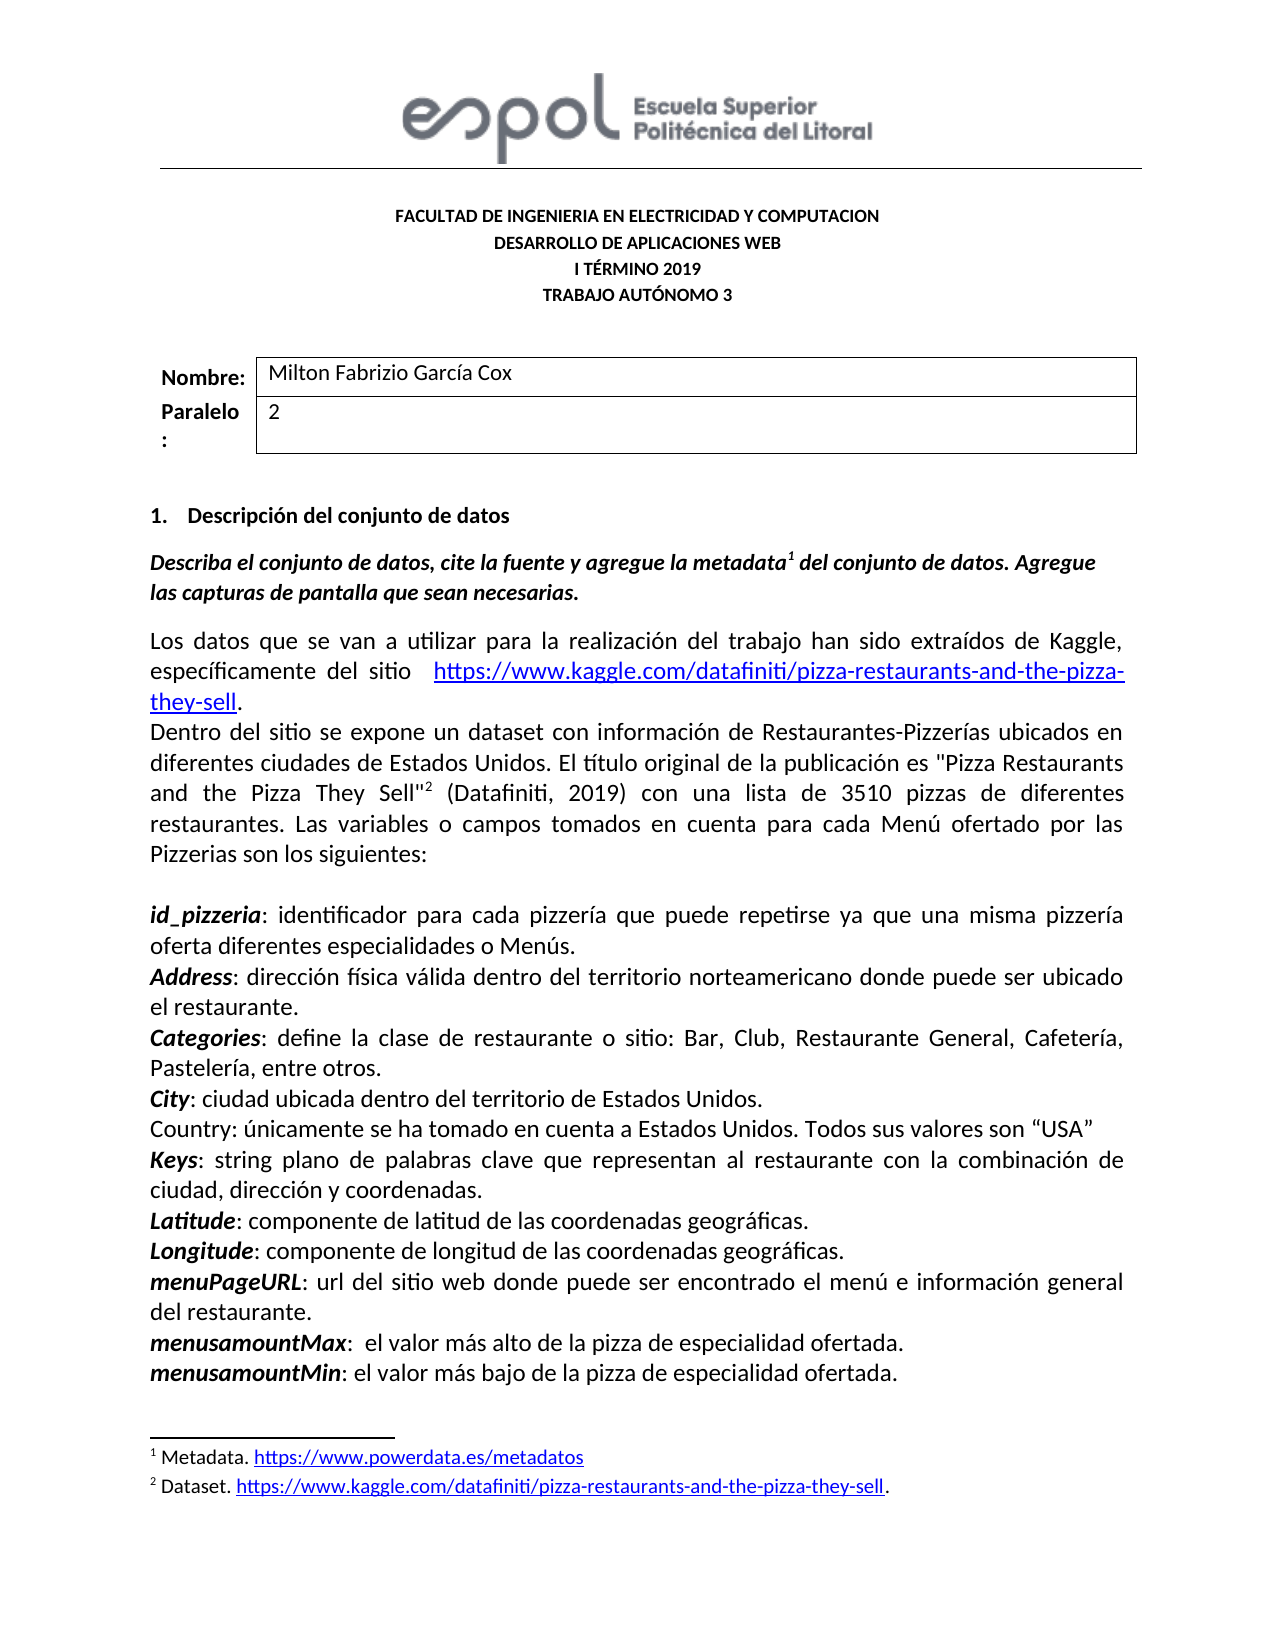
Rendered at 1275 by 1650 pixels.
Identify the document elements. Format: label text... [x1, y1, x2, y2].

text id_pizzeria: identificador para cada pizzería que puede repetirse ya que una misma pizzería oferta diferentes especialidades o Menús. [150, 899, 1125, 961]
text Country: únicamente se ha tomado en cuenta a Estados Unidos. Todos sus valores son “USA” [150, 1113, 1125, 1144]
table_header Milton Fabrizio García Cox [257, 358, 1136, 396]
table_cell 2 [257, 397, 1136, 453]
text Categories: define la clase de restaurante o sitio: Bar, Club, Restaurante General, Cafetería, Pastelería, entre otros. [150, 1022, 1125, 1083]
text Address: dirección física válida dentro del territorio norteamericano donde puede ser ubicado el restaurante. [150, 961, 1125, 1022]
text I TÉRMINO 2019 [150, 257, 1125, 280]
text menuPageURL: url del sitio web donde puede ser encontrado el menú e información general del restaurante. [150, 1266, 1125, 1327]
table_header Nombre: [150, 357, 256, 396]
text DESARROLLO DE APLICACIONES WEB [150, 231, 1125, 254]
text Keys: string plano de palabras clave que representan al restaurante con la combinación de ciudad, dirección y coordenadas. [150, 1144, 1125, 1205]
text Los datos que se van a utilizar para la realización del trabajo han sido extraídos de Kaggle, específicamente del sitio https://www.kaggle.com/datafiniti/pizza-restaurants-and-the-pizza-they-sell. [150, 625, 1125, 716]
text Describa el conjunto de datos, cite la fuente y agregue la metadata del conjunto de datos. Agregue las capturas de pantalla que sean necesarias. [150, 548, 1125, 606]
text City: ciudad ubicada dentro del territorio de Estados Unidos. [150, 1083, 1125, 1113]
table_cell Paralelo: [150, 396, 256, 453]
text TRABAJO AUTÓNOMO 3 [150, 284, 1125, 307]
text menusamountMax: el valor más alto de la pizza de especialidad ofertada. [150, 1327, 1125, 1357]
text Longitude: componente de longitud de las coordenadas geográficas. [150, 1235, 1125, 1266]
text Dentro del sitio se expone un dataset con información de Restaurantes-Pizzerías ubicados en diferentes ciudades de Estados Unidos. El título original de la publicación es "Pizza Restaurants and the Pizza They Sell" con una lista de 3510 pizzas de diferentes restaurantes. Las variables o campos tomados en cuenta para cada Menú ofertado por las Pizzerias son los siguientes: [150, 716, 1125, 869]
text Latitude: componente de latitud de las coordenadas geográficas. [150, 1205, 1125, 1235]
list Descripción del conjunto de datos [150, 501, 1125, 529]
text FACULTAD DE INGENIERIA EN ELECTRICIDAD Y COMPUTACION [150, 204, 1125, 227]
text menusamountMin: el valor más bajo de la pizza de especialidad ofertada. [150, 1357, 1125, 1388]
